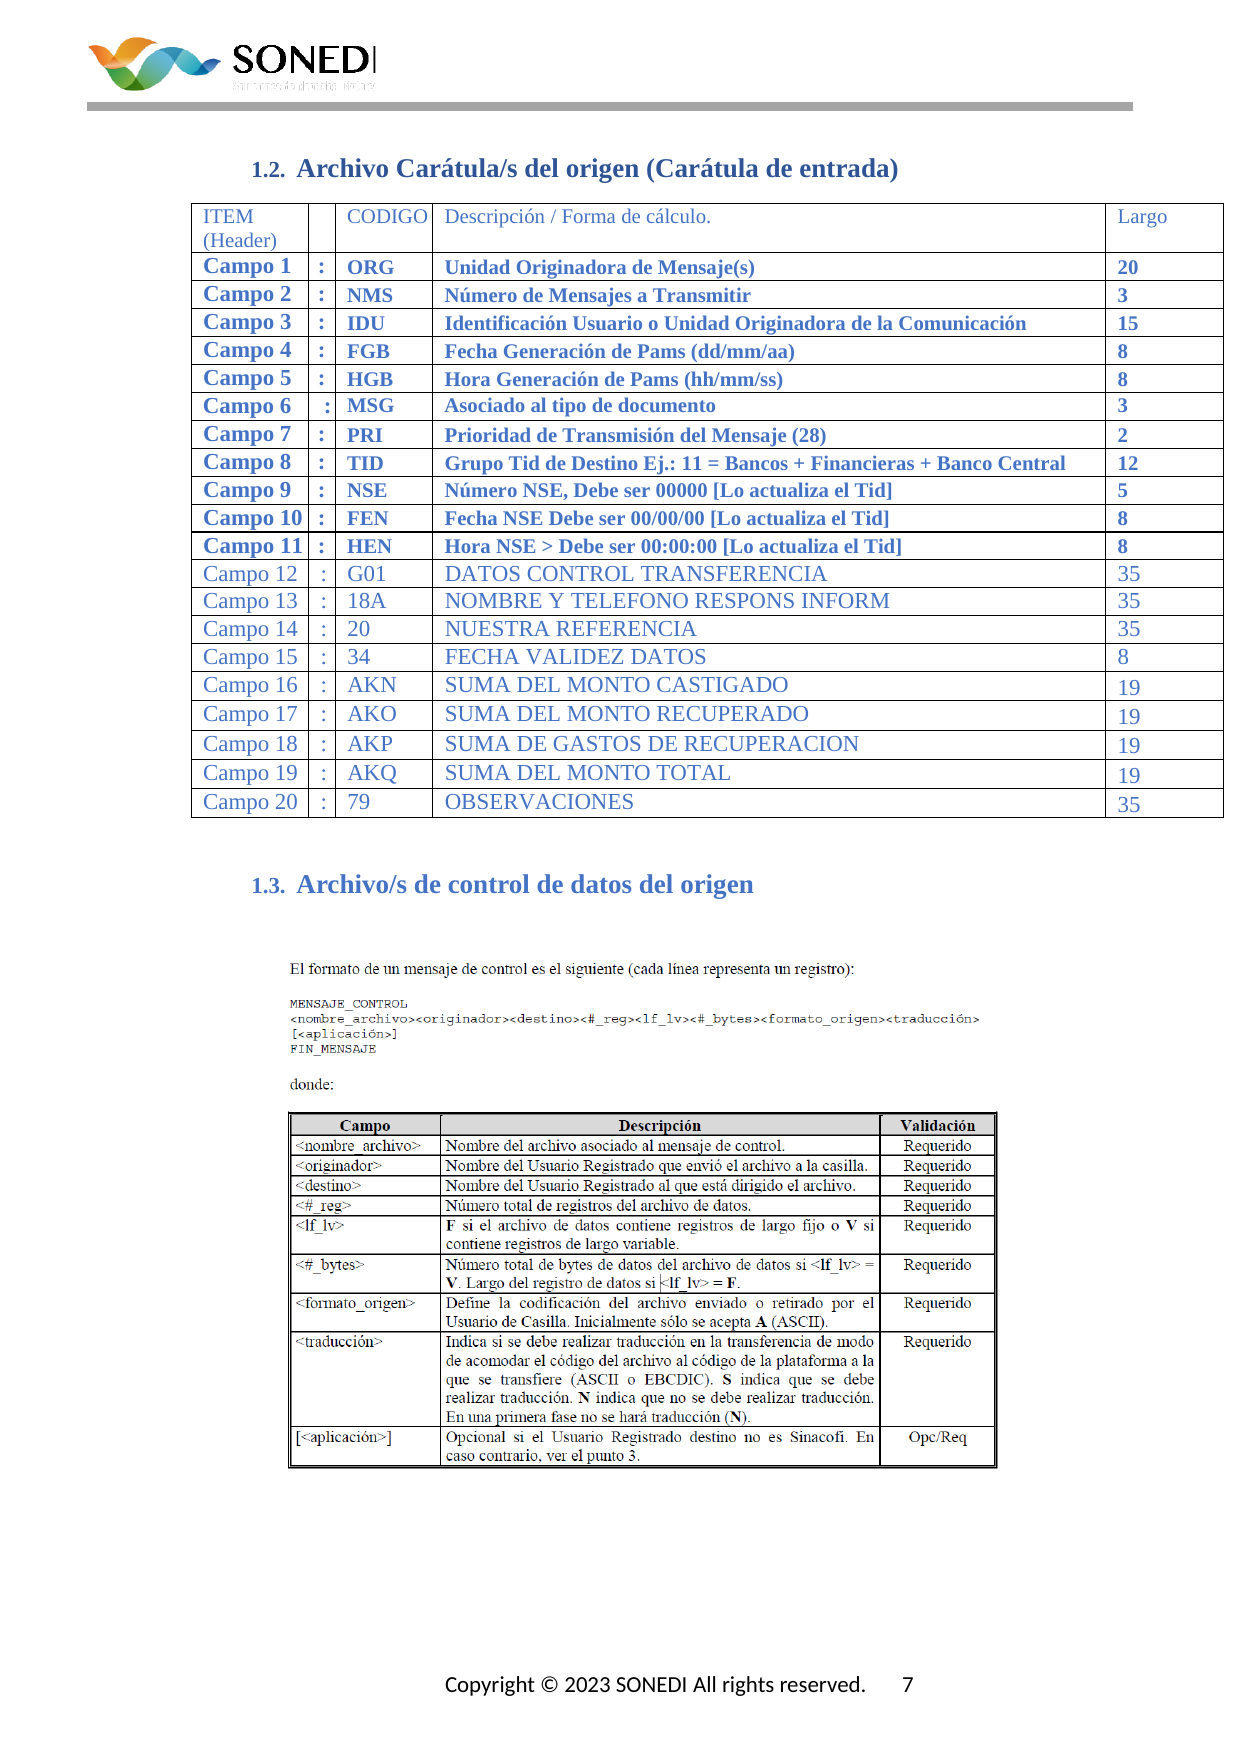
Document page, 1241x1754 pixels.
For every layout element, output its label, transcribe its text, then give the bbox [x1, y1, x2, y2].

table_cell FGB [336, 337, 432, 364]
table_cell AKP [336, 731, 432, 759]
table_cell : [309, 760, 335, 788]
table_cell SUMA DEL MONTO TOTAL [433, 760, 1105, 788]
table_cell Hora Generación de Pams (hh/mm/ss) [433, 365, 1105, 392]
table_cell Campo 7 [192, 421, 308, 448]
table_cell : [309, 616, 335, 643]
table_cell SUMA DEL MONTO CASTIGADO [433, 672, 1105, 700]
table_cell HEN [336, 533, 432, 559]
table_cell Número de Mensajes a Transmitir [433, 281, 1105, 308]
table_cell Campo 10 [192, 505, 308, 531]
table_cell : [309, 309, 335, 336]
table_cell 35 [1106, 560, 1223, 587]
table_cell 19 [1106, 672, 1223, 700]
picture [87, 37, 376, 91]
table_cell 79 [336, 789, 432, 817]
table_cell : [309, 533, 335, 559]
table_cell Fecha Generación de Pams (dd/mm/aa) [433, 337, 1105, 364]
table_cell Campo 18 [192, 731, 308, 759]
table_cell Grupo Tid de Destino Ej.: 11 = Bancos + Financieras + Banco Central [433, 449, 1105, 476]
table_cell 20 [1106, 253, 1223, 280]
table_cell NOMBRE Y TELEFONO RESPONS INFORM [433, 588, 1105, 615]
table_cell Hora NSE > Debe ser 00:00:00 [Lo actualiza el Tid] [433, 533, 1105, 559]
table_cell : [309, 505, 335, 531]
table_cell 34 [336, 644, 432, 671]
table_cell 20 [336, 616, 432, 643]
table_cell 19 [1106, 731, 1223, 759]
table_cell 15 [1106, 309, 1223, 336]
table_cell : [309, 644, 335, 671]
table_cell : [309, 253, 335, 280]
table_cell SUMA DE GASTOS DE RECUPERACION [433, 731, 1105, 759]
table_cell 2 [1106, 421, 1223, 448]
table_cell NSE [336, 477, 432, 503]
table_cell Campo 5 [192, 365, 308, 392]
table_cell Prioridad de Transmisión del Mensaje (28) [433, 421, 1105, 448]
table_cell Campo 8 [192, 449, 308, 476]
table_cell 3 [1106, 393, 1223, 420]
table_cell ORG [336, 253, 432, 280]
table_cell 19 [1106, 760, 1223, 788]
table_header [309, 204, 335, 252]
table_cell 8 [1106, 533, 1223, 559]
table_header ITEM (Header) [192, 204, 308, 252]
table_cell Asociado al tipo de documento [433, 393, 1105, 420]
table_cell 35 [1106, 616, 1223, 643]
table_cell Campo 14 [192, 616, 308, 643]
table_cell AKO [336, 701, 432, 729]
table_cell AKQ [336, 760, 432, 788]
table_cell 18A [336, 588, 432, 615]
table_cell Campo 19 [192, 760, 308, 788]
table_cell Campo 15 [192, 644, 308, 671]
table_cell : [309, 588, 335, 615]
table_cell AKN [336, 672, 432, 700]
table_cell Número NSE, Debe ser 00000 [Lo actualiza el Tid] [433, 477, 1105, 503]
table_cell : [309, 672, 335, 700]
table_cell FECHA VALIDEZ DATOS [433, 644, 1105, 671]
table_cell Campo 3 [192, 309, 308, 336]
table_cell Fecha NSE Debe ser 00/00/00 [Lo actualiza el Tid] [433, 505, 1105, 531]
table_header Largo [1106, 204, 1223, 252]
table_cell Campo 2 [192, 281, 308, 308]
table_cell : [309, 337, 335, 364]
table_cell PRI [336, 421, 432, 448]
table_cell NUESTRA REFERENCIA [433, 616, 1105, 643]
table_cell 12 [1106, 449, 1223, 476]
table_cell Campo 1 [192, 253, 308, 280]
table_cell Campo 13 [192, 588, 308, 615]
table_cell 5 [1106, 477, 1223, 503]
table_cell 19 [1106, 701, 1223, 729]
table_cell HGB [336, 365, 432, 392]
table_cell Identificación Usuario o Unidad Originadora de la Comunicación [433, 309, 1105, 336]
table_cell FEN [336, 505, 432, 531]
table_cell : [309, 421, 335, 448]
table_cell NMS [336, 281, 432, 308]
table_cell 35 [1106, 789, 1223, 817]
table_header Descripción / Forma de cálculo. [433, 204, 1105, 252]
table_cell : [309, 365, 335, 392]
table_cell MSG [336, 393, 432, 420]
subtitle Archivo/s de control de datos del origen [251, 868, 1181, 899]
table_cell : [309, 449, 335, 476]
table_cell Campo 17 [192, 701, 308, 729]
table_cell SUMA DEL MONTO RECUPERADO [433, 701, 1105, 729]
table_cell Campo 6 [192, 393, 308, 420]
table_cell : [309, 701, 335, 729]
table_cell 8 [1106, 644, 1223, 671]
table_cell TID [336, 449, 432, 476]
subtitle Archivo Carátula/s del origen (Carátula de entrada) [251, 152, 1181, 183]
table_cell 8 [1106, 505, 1223, 531]
table_cell IDU [336, 309, 432, 336]
table_cell G01 [336, 560, 432, 587]
table_cell Unidad Originadora de Mensaje(s) [433, 253, 1105, 280]
table_header CODIGO [336, 204, 432, 252]
table_cell Campo 12 [192, 560, 308, 587]
table_cell : [309, 281, 335, 308]
table_cell 8 [1106, 337, 1223, 364]
table_cell 3 [1106, 281, 1223, 308]
table_cell : [309, 477, 335, 503]
table_cell : [309, 731, 335, 759]
picture [259, 946, 1045, 1496]
table_cell OBSERVACIONES [433, 789, 1105, 817]
table_cell Campo 4 [192, 337, 308, 364]
table_cell DATOS CONTROL TRANSFERENCIA [433, 560, 1105, 587]
table_cell Campo 9 [192, 477, 308, 503]
table_cell : [309, 789, 335, 817]
table_cell : [309, 560, 335, 587]
table_cell Campo 11 [192, 533, 308, 559]
table_cell Campo 20 [192, 789, 308, 817]
table_cell : [309, 393, 335, 420]
table_cell 8 [1106, 365, 1223, 392]
table_cell Campo 16 [192, 672, 308, 700]
table_cell 35 [1106, 588, 1223, 615]
